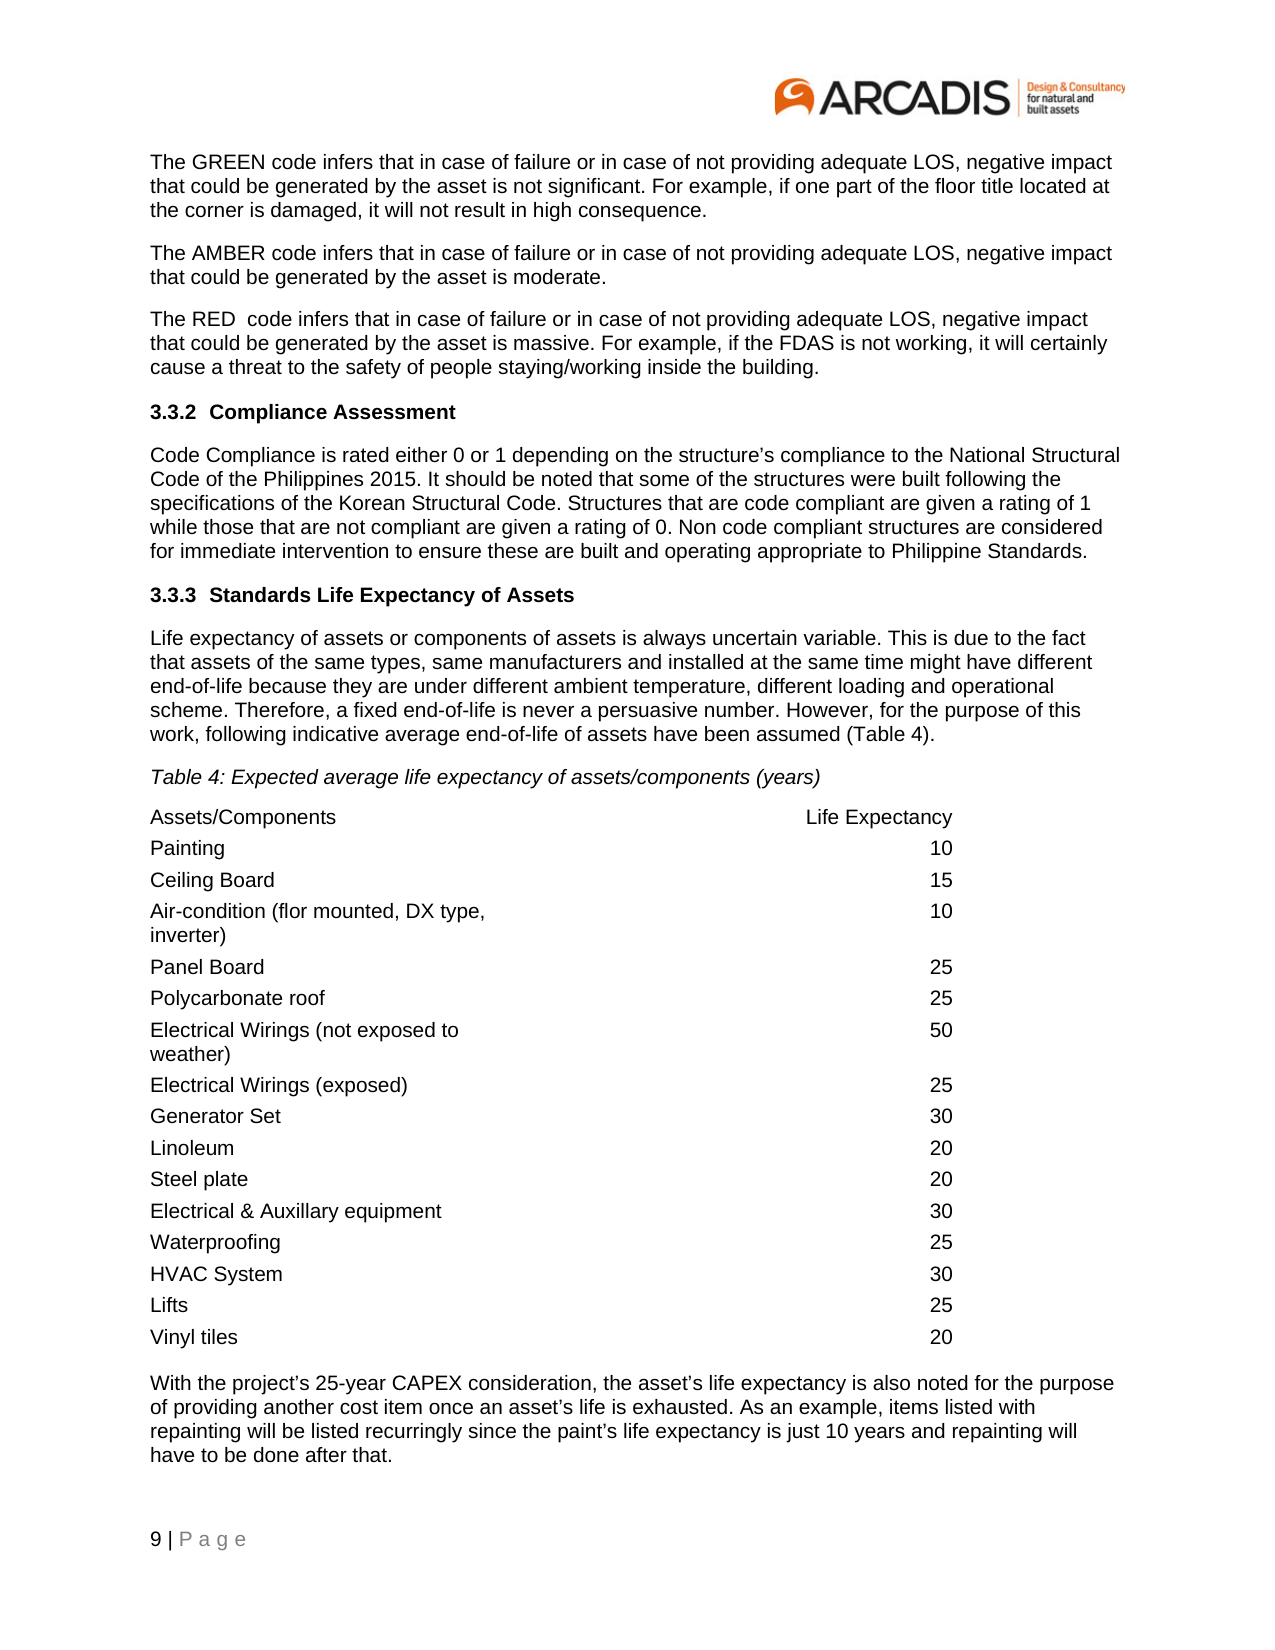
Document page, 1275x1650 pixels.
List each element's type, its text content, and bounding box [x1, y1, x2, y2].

table_cell 50 [551, 1014, 964, 1069]
text With the project’s 25-year CAPEX consideration, the asset’s life expectancy is also noted for the purpose of providing another cost item once an asset’s life is exhausted. As an example, items listed with repainting will be listed recurringly since the paint’s life expectancy is just 10 years and repainting will have to be done after that. [150, 1371, 1125, 1467]
table_cell 30 [551, 1195, 964, 1226]
table_cell Electrical Wirings (exposed) [139, 1069, 551, 1101]
subtitle Standards Life Expectancy of Assets [150, 583, 1125, 607]
table_cell 20 [551, 1164, 964, 1195]
table_cell 25 [551, 951, 964, 982]
table_cell 15 [551, 864, 964, 895]
subtitle Compliance Assessment [150, 400, 1125, 424]
table_cell 25 [551, 1069, 964, 1101]
table_cell Linoleum [139, 1132, 551, 1163]
table_cell Steel plate [139, 1164, 551, 1195]
table_cell Air-condition (flor mounted, DX type, inverter) [139, 895, 551, 951]
table_cell Vinyl tiles [139, 1321, 551, 1352]
text The GREEN code infers that in case of failure or in case of not providing adequate LOS, negative impact that could be generated by the asset is not significant. For example, if one part of the floor title located at the corner is damaged, it will not result in high consequence. [150, 150, 1125, 222]
table_cell Electrical & Auxillary equipment [139, 1195, 551, 1226]
table_cell 25 [551, 1226, 964, 1258]
table_cell Painting [139, 833, 551, 864]
table_cell Ceiling Board [139, 864, 551, 895]
text Code Compliance is rated either 0 or 1 depending on the structure’s compliance to the National Structural Code of the Philippines 2015. It should be noted that some of the structures were built following the specifications of the Korean Structural Code. Structures that are code compliant are given a rating of 1 while those that are not compliant are given a rating of 0. Non code compliant structures are considered for immediate intervention to ensure these are built and operating appropriate to Philippine Standards. [150, 443, 1125, 562]
table_cell 20 [551, 1321, 964, 1352]
table_cell HVAC System [139, 1258, 551, 1289]
table_cell Panel Board [139, 951, 551, 982]
picture [774, 75, 1125, 121]
table_cell 10 [551, 833, 964, 864]
table_header Life Expectancy [551, 801, 964, 832]
table_cell 25 [551, 1289, 964, 1321]
table_cell 30 [551, 1101, 964, 1132]
table_cell Waterproofing [139, 1226, 551, 1258]
table_cell 25 [551, 982, 964, 1014]
text Life expectancy of assets or components of assets is always uncertain variable. This is due to the fact that assets of the same types, same manufacturers and installed at the same time might have different end-of-life because they are under different ambient temperature, different loading and operational scheme. Therefore, a fixed end-of-life is never a persuasive number. However, for the purpose of this work, following indicative average end-of-life of assets have been assumed (Table 4). [150, 626, 1125, 746]
table_cell Lifts [139, 1289, 551, 1321]
table_cell Generator Set [139, 1101, 551, 1132]
table_header Assets/Components [139, 801, 551, 832]
table_cell Electrical Wirings (not exposed to weather) [139, 1014, 551, 1069]
table_cell 20 [551, 1132, 964, 1163]
text The AMBER code infers that in case of failure or in case of not providing adequate LOS, negative impact that could be generated by the asset is moderate. [150, 241, 1125, 288]
table_cell Polycarbonate roof [139, 982, 551, 1014]
table_cell 30 [551, 1258, 964, 1289]
text Table 4: Expected average life expectancy of assets/components (years) [150, 764, 1125, 788]
table_cell 10 [551, 895, 964, 951]
text The RED code infers that in case of failure or in case of not providing adequate LOS, negative impact that could be generated by the asset is massive. For example, if the FDAS is not working, it will certainly cause a threat to the safety of people staying/working inside the building. [150, 307, 1125, 379]
